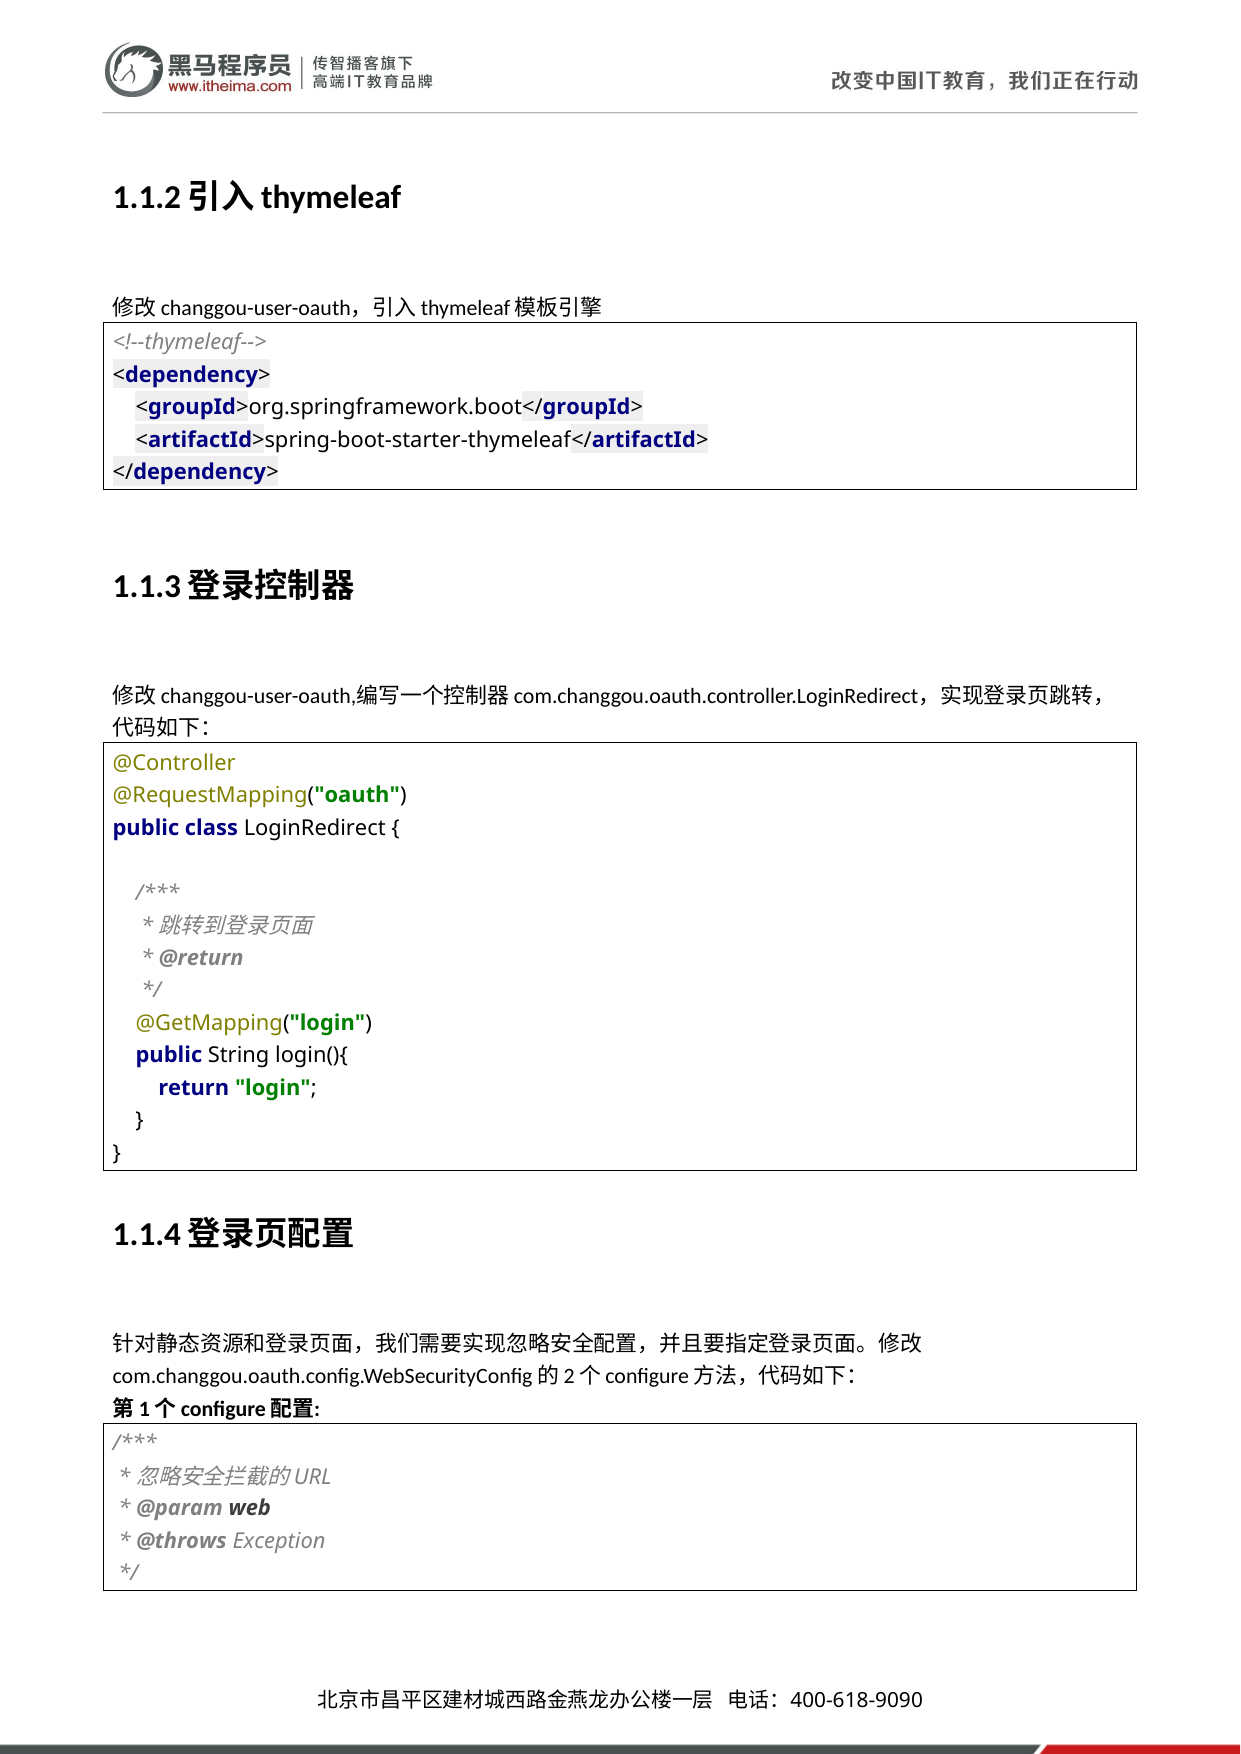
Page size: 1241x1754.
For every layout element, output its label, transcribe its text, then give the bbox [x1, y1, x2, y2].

picture [0, 4, 1240, 121]
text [104, 1424, 1136, 1590]
text 修改changgou-user-oauth,编写一个控制器com.changgou.oauth.controller.LoginRedirect，实现登录页跳转，代码如下： [112, 677, 1128, 742]
text 第1个configure配置: [112, 1390, 1128, 1423]
subtitle 引入thymeleaf [112, 162, 1128, 227]
text <!--thymeleaf--> <dependency> <groupId>org.springframework.boot</groupId> <artifactId>spring-boot-starter-thymeleaf</artifactId> </dependency> [104, 323, 1136, 489]
text 修改changgou-user-oauth，引入thymeleaf模板引擎 [112, 289, 1128, 322]
subtitle 登录控制器 [112, 550, 1128, 615]
text 针对静态资源和登录页面，我们需要实现忽略安全配置，并且要指定登录页面。修改com.changgou.oauth.config.WebSecurityConfig的2个configure方法，代码如下： [112, 1325, 1128, 1390]
subtitle 登录页配置 [112, 1198, 1128, 1263]
text @Controller @RequestMapping("oauth") public class LoginRedirect { /*** * 跳转到登录页面 * @return */ @GetMapping("login") public String login(){ return "login"; } } [104, 743, 1136, 1170]
picture [0, 1686, 1241, 1754]
